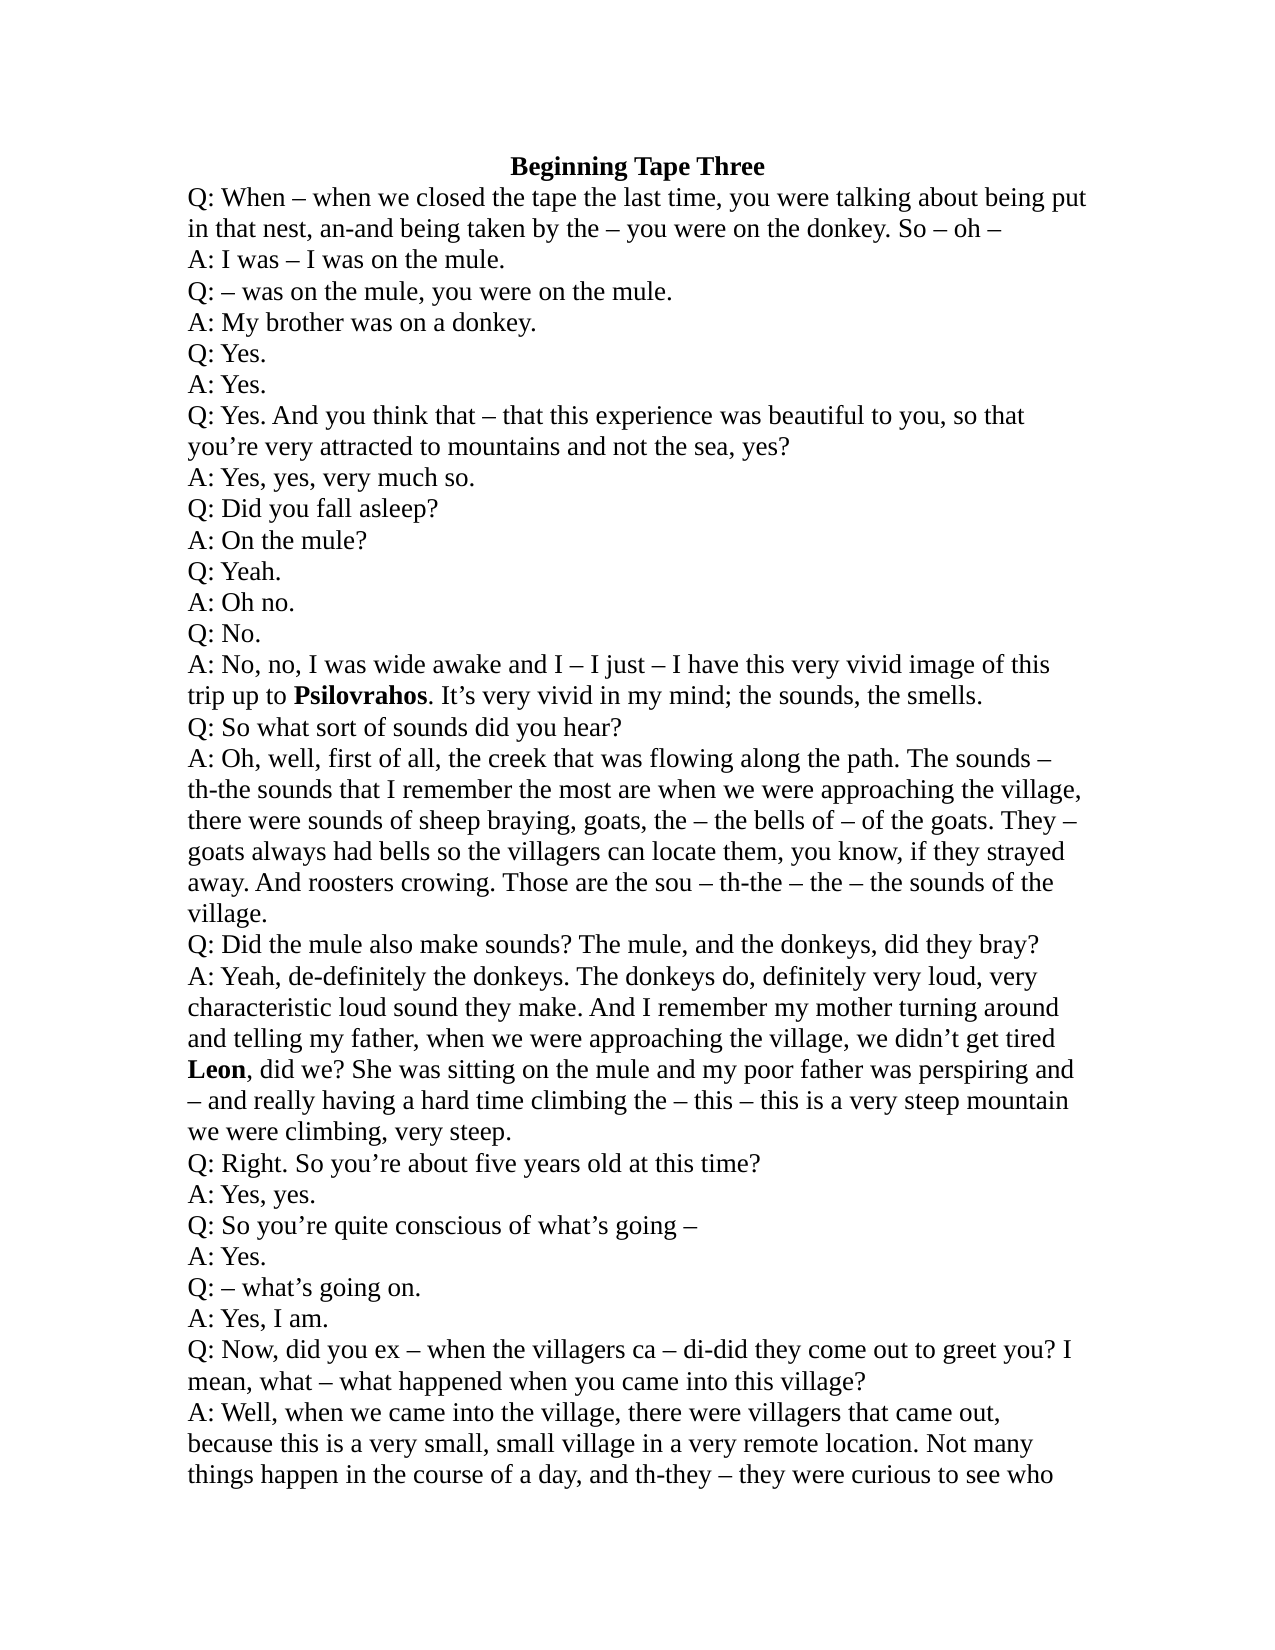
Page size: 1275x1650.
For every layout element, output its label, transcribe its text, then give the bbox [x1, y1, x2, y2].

text A: Yes. [187, 368, 1087, 399]
text A: Oh no. [187, 586, 1087, 617]
text A: Yes, yes. [187, 1178, 1087, 1209]
text Beginning Tape Three [187, 150, 1087, 181]
text Q: So what sort of sounds did you hear? [187, 711, 1087, 742]
text A: Yes, yes, very much so. [187, 461, 1087, 493]
text A: Yeah, de-definitely the donkeys. The donkeys do, definitely very loud, very characteristic loud sound they make. And I remember my mother turning around and telling my father, when we were approaching the village, we didn’t get tired Leon, did we? She was sitting on the mule and my poor father was perspiring and – and really having a hard time climbing the – this – this is a very steep mountain we were climbing, very steep. [187, 960, 1087, 1147]
text Q: Now, did you ex – when the villagers ca – di-did they come out to greet you? I mean, what – what happened when you came into this village? [187, 1333, 1087, 1396]
text Q: No. [187, 617, 1087, 648]
text A: I was – I was on the mule. [187, 243, 1087, 274]
text A: My brother was on a donkey. [187, 306, 1087, 337]
text Q: Right. So you’re about five years old at this time? [187, 1147, 1087, 1178]
text Q: Did you fall asleep? [187, 493, 1087, 524]
text Q: Yeah. [187, 555, 1087, 586]
text A: On the mule? [187, 524, 1087, 555]
text Q: When – when we closed the tape the last time, you were talking about being put in that nest, an-and being taken by the – you were on the donkey. So – oh – [187, 181, 1087, 243]
text A: Oh, well, first of all, the creek that was flowing along the path. The sounds – th-the sounds that I remember the most are when we were approaching the village, there were sounds of sheep braying, goats, the – the bells of – of the goats. They – goats always had bells so the villagers can locate them, you know, if they strayed away. And roosters crowing. Those are the sou – th-the – the – the sounds of the village. [187, 742, 1087, 929]
text Q: – what’s going on. [187, 1271, 1087, 1302]
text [187, 1396, 1087, 1489]
text A: Yes. [187, 1240, 1087, 1271]
text Q: – was on the mule, you were on the mule. [187, 274, 1087, 306]
text Q: So you’re quite conscious of what’s going – [187, 1209, 1087, 1240]
text Q: Did the mule also make sounds? The mule, and the donkeys, did they bray? [187, 929, 1087, 960]
text A: Yes, I am. [187, 1302, 1087, 1333]
text Q: Yes. And you think that – that this experience was beautiful to you, so that you’re very attracted to mountains and not the sea, yes? [187, 399, 1087, 461]
text Q: Yes. [187, 337, 1087, 368]
text A: No, no, I was wide awake and I – I just – I have this very vivid image of this trip up to Psilovrahos. It’s very vivid in my mind; the sounds, the smells. [187, 648, 1087, 711]
